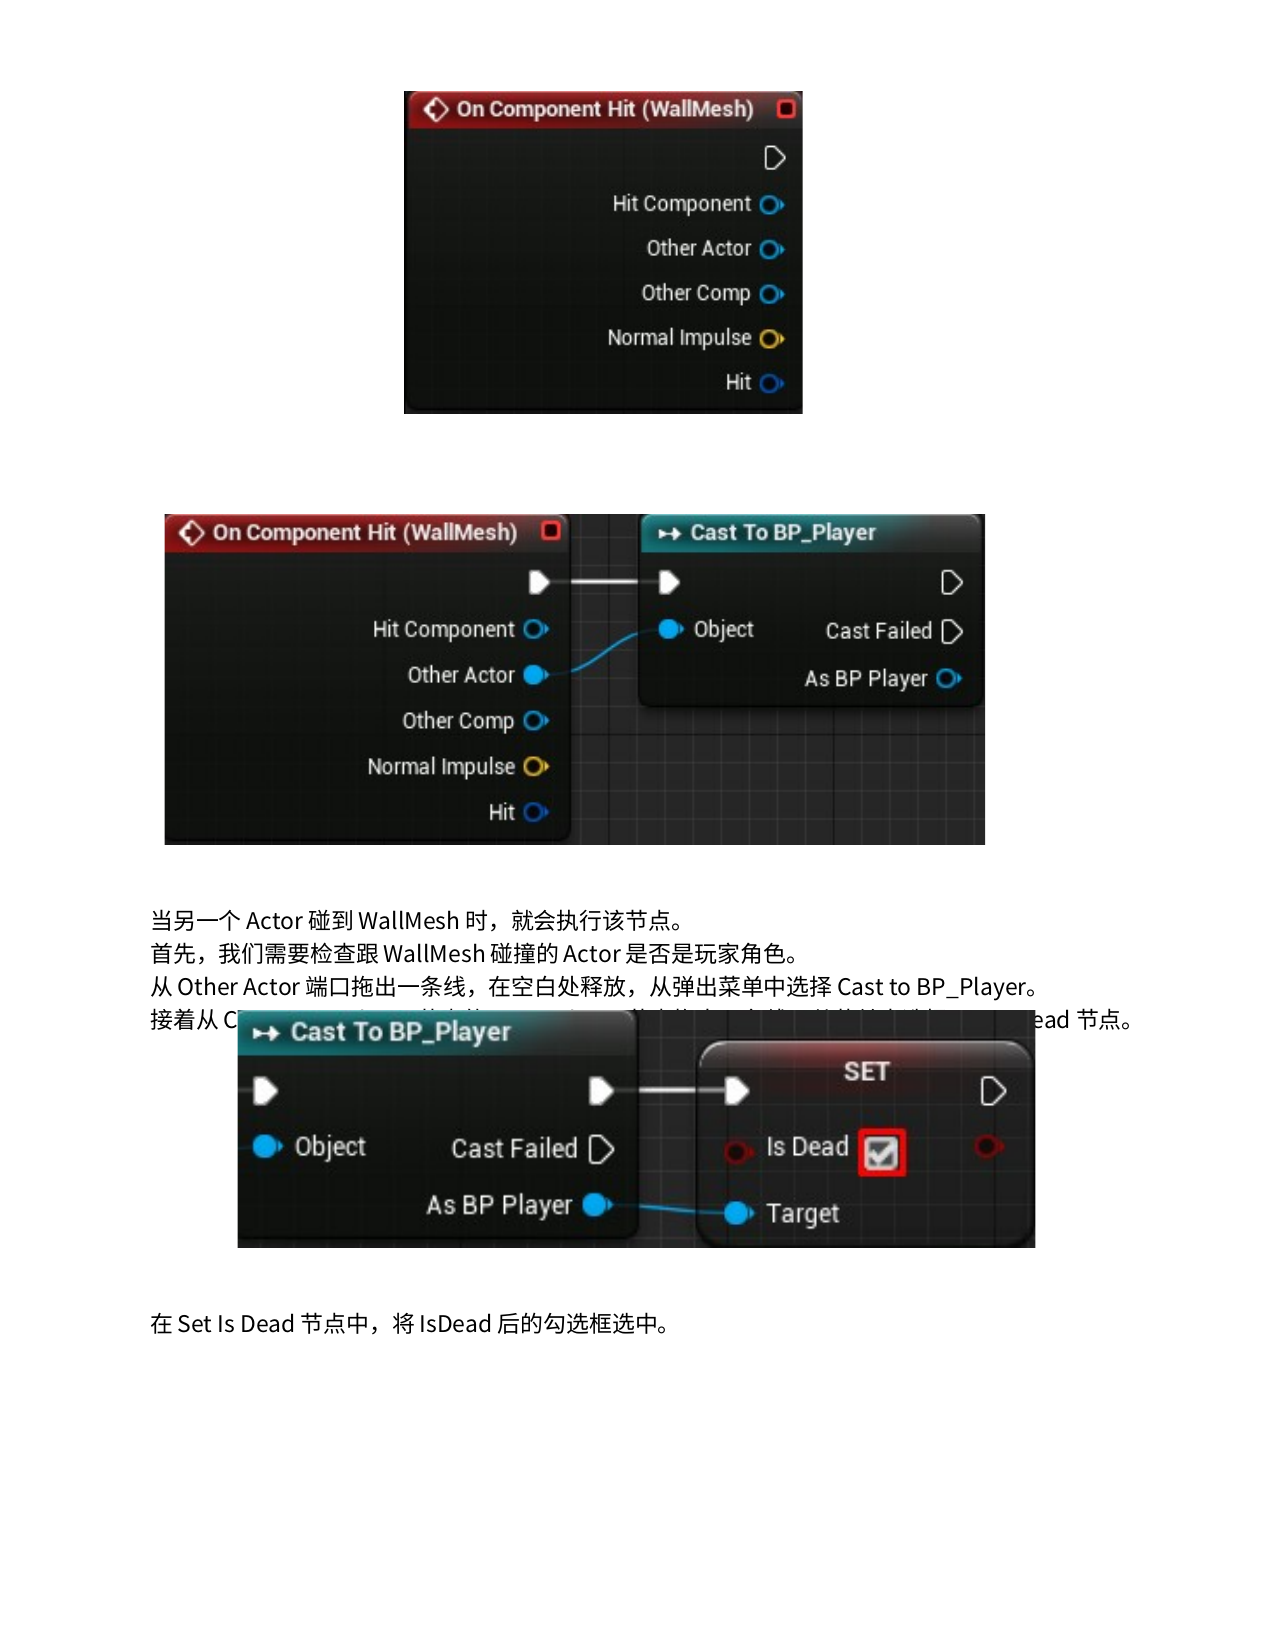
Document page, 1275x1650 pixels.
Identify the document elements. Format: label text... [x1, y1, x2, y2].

text 接着从Cast to BP_Player节点的As BP Player节点拖出一条线，从菜单中选择Set Is Dead节点。 [150, 1002, 1125, 1036]
text 当另一个Actor碰到WallMesh时，就会执行该节点。 [150, 903, 1125, 936]
text 首先，我们需要检查跟WallMesh碰撞的Actor是否是玩家角色。 [150, 936, 1125, 969]
picture [237, 1010, 1036, 1248]
text 在Set Is Dead节点中，将IsDead后的勾选框选中。 [150, 1306, 1125, 1339]
text 从Other Actor端口拖出一条线，在空白处释放，从弹出菜单中选择Cast to BP_Player。 [150, 969, 1125, 1002]
picture [164, 514, 986, 845]
picture [404, 91, 803, 414]
